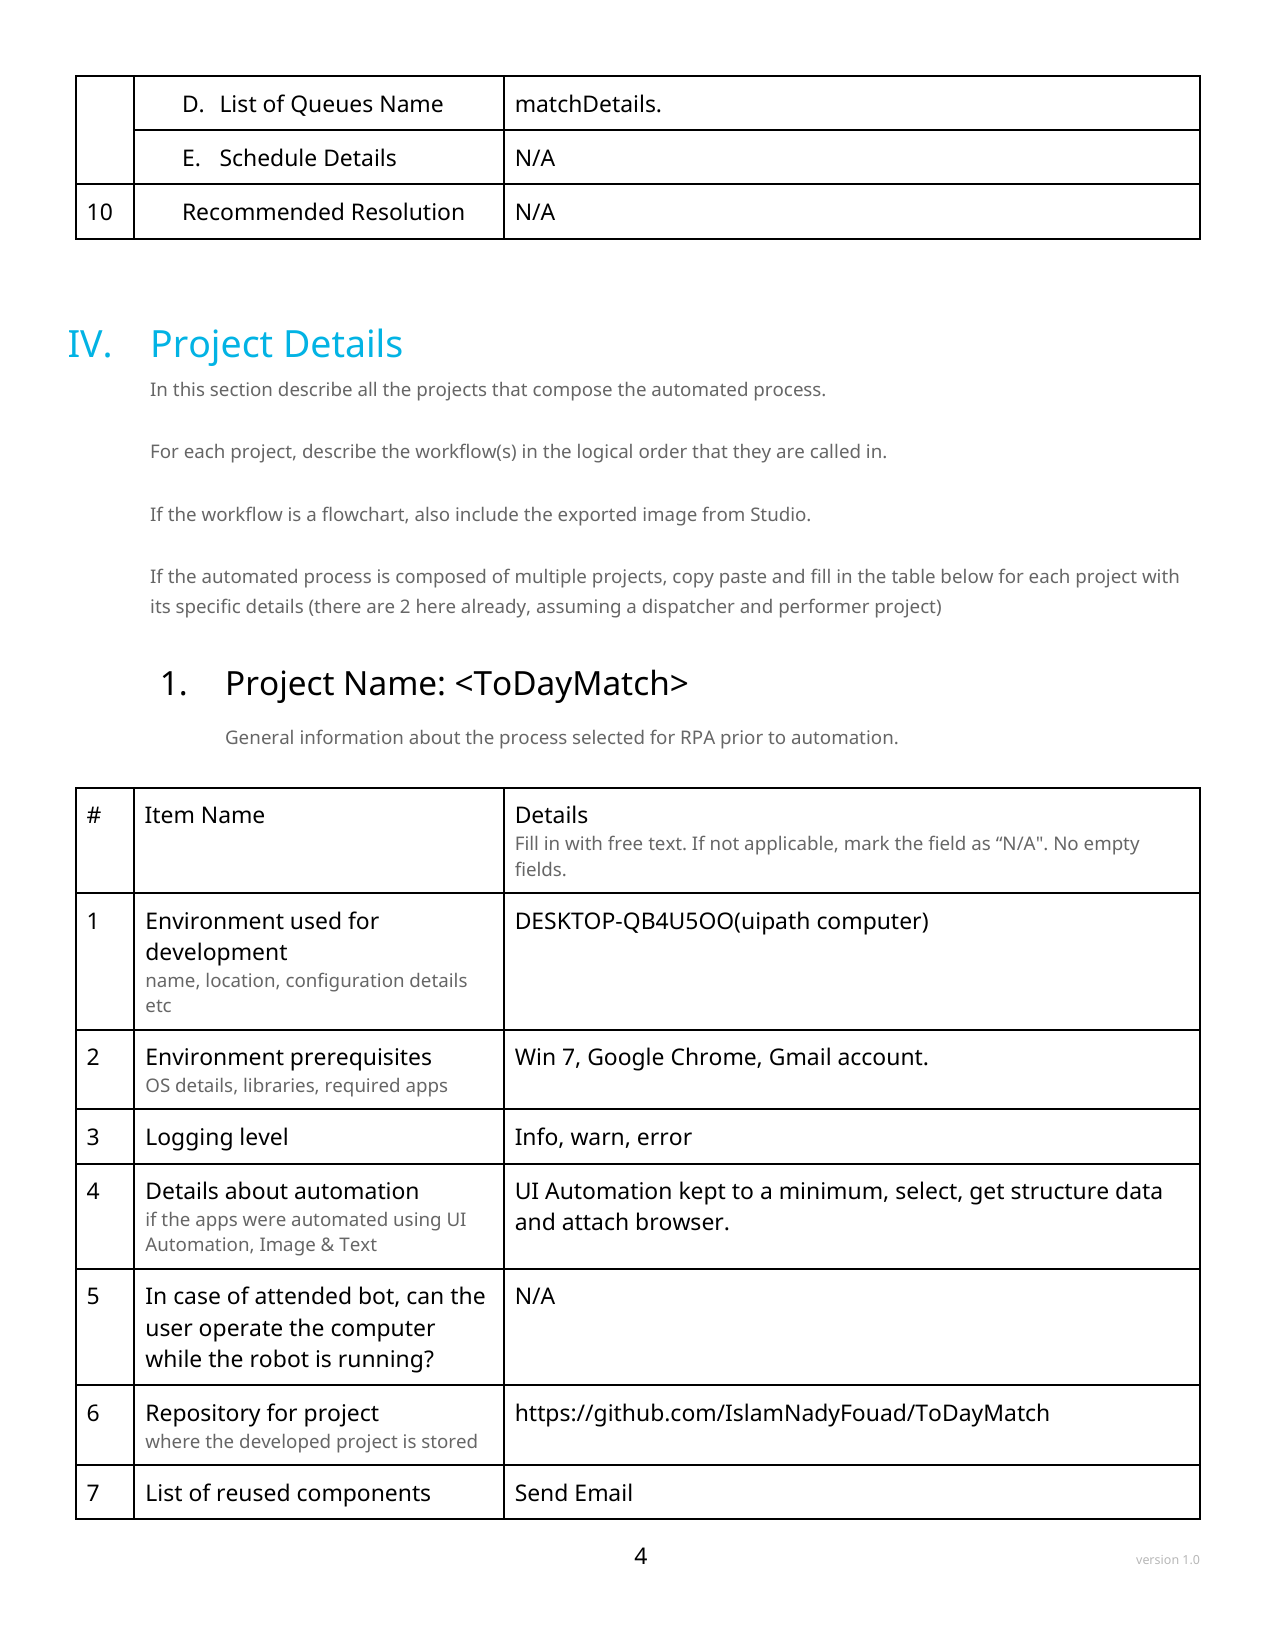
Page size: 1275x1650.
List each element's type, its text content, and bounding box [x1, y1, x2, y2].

table_header Details Fill in with free text. If not applicable, mark the field as “N/A". No empty fields. [505, 789, 1199, 892]
table_cell 1 [77, 894, 133, 1029]
table_cell List of Queues Name [135, 77, 503, 129]
subtitle If the automated process is composed of multiple projects, copy paste and fill in the table below for each project with its specific details (there are 2 here already, assuming a dispatcher and performer project) [150, 564, 1200, 618]
table_cell N/A [505, 185, 1199, 237]
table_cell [135, 1466, 503, 1518]
table_cell 10 [77, 185, 133, 237]
table_cell In case of attended bot, can the user operate the computer while the robot is running? [135, 1270, 503, 1384]
table_cell Schedule Details [135, 131, 503, 183]
table_cell Environment prerequisites OS details, libraries, required apps [135, 1031, 503, 1108]
subtitle General information about the process selected for RPA prior to automation. [225, 724, 1200, 750]
table_cell DESKTOP-QB4U5OO(uipath computer) [505, 894, 1199, 1029]
table_cell 3 [77, 1110, 133, 1162]
table_cell 7 [77, 1466, 133, 1518]
subtitle If the workflow is a flowchart, also include the exported image from Studio. [150, 501, 1200, 527]
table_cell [505, 1466, 1199, 1518]
table_cell Recommended Resolution [135, 185, 503, 237]
table_cell 4 [77, 1165, 133, 1268]
table_cell N/A [505, 131, 1199, 183]
subtitle In this section describe all the projects that compose the automated process. [150, 376, 1200, 401]
table_cell matchDetails. [505, 77, 1199, 129]
table_cell https://github.com/IslamNadyFouad/ToDayMatch [505, 1386, 1199, 1464]
subtitle Project Name: <ToDayMatch> [187, 660, 1200, 705]
table_header # [77, 789, 133, 892]
table_cell 6 [77, 1386, 133, 1464]
table_cell 2 [77, 1031, 133, 1108]
table_header Item Name [135, 789, 503, 892]
table_cell Win 7, Google Chrome, Gmail account. [505, 1031, 1199, 1108]
table_cell Details about automation if the apps were automated using UI Automation, Image & Text [135, 1165, 503, 1268]
table_cell N/A [505, 1270, 1199, 1384]
table_cell Info, warn, error [505, 1110, 1199, 1162]
table_cell Repository for project where the developed project is stored [135, 1386, 503, 1464]
table_cell UI Automation kept to a minimum, select, get structure data and attach browser. [505, 1165, 1199, 1268]
subtitle Project Details [112, 317, 1200, 368]
table_cell Logging level [135, 1110, 503, 1162]
table_cell Environment used for development name, location, configuration details etc [135, 894, 503, 1029]
table_cell 5 [77, 1270, 133, 1384]
subtitle For each project, describe the workflow(s) in the logical order that they are called in. [150, 438, 1200, 464]
